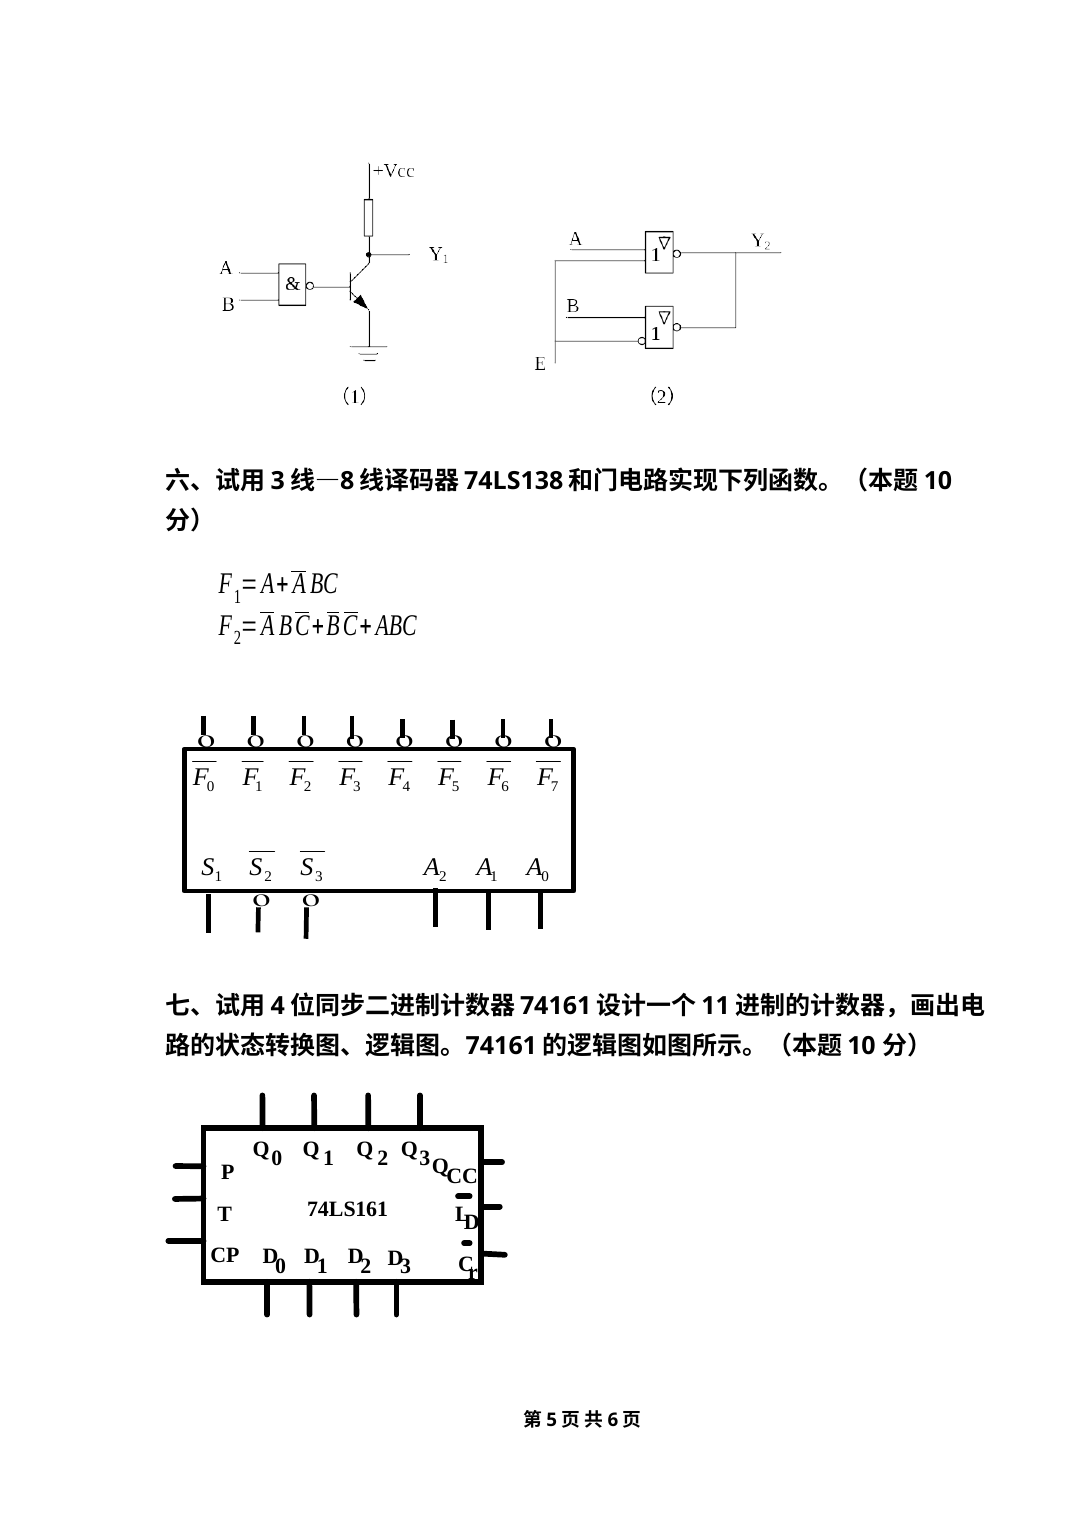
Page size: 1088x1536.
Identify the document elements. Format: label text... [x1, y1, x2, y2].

text 六、试用3线—8线译码器74LS138和门电路实现下列函数。（本题10分） [165, 459, 1000, 538]
text 七、试用4位同步二进制计数器74161设计一个11进制的计数器，画出电路的状态转换图、逻辑图。74161的逻辑图如图所示。（本题10 分） [165, 984, 1000, 1063]
